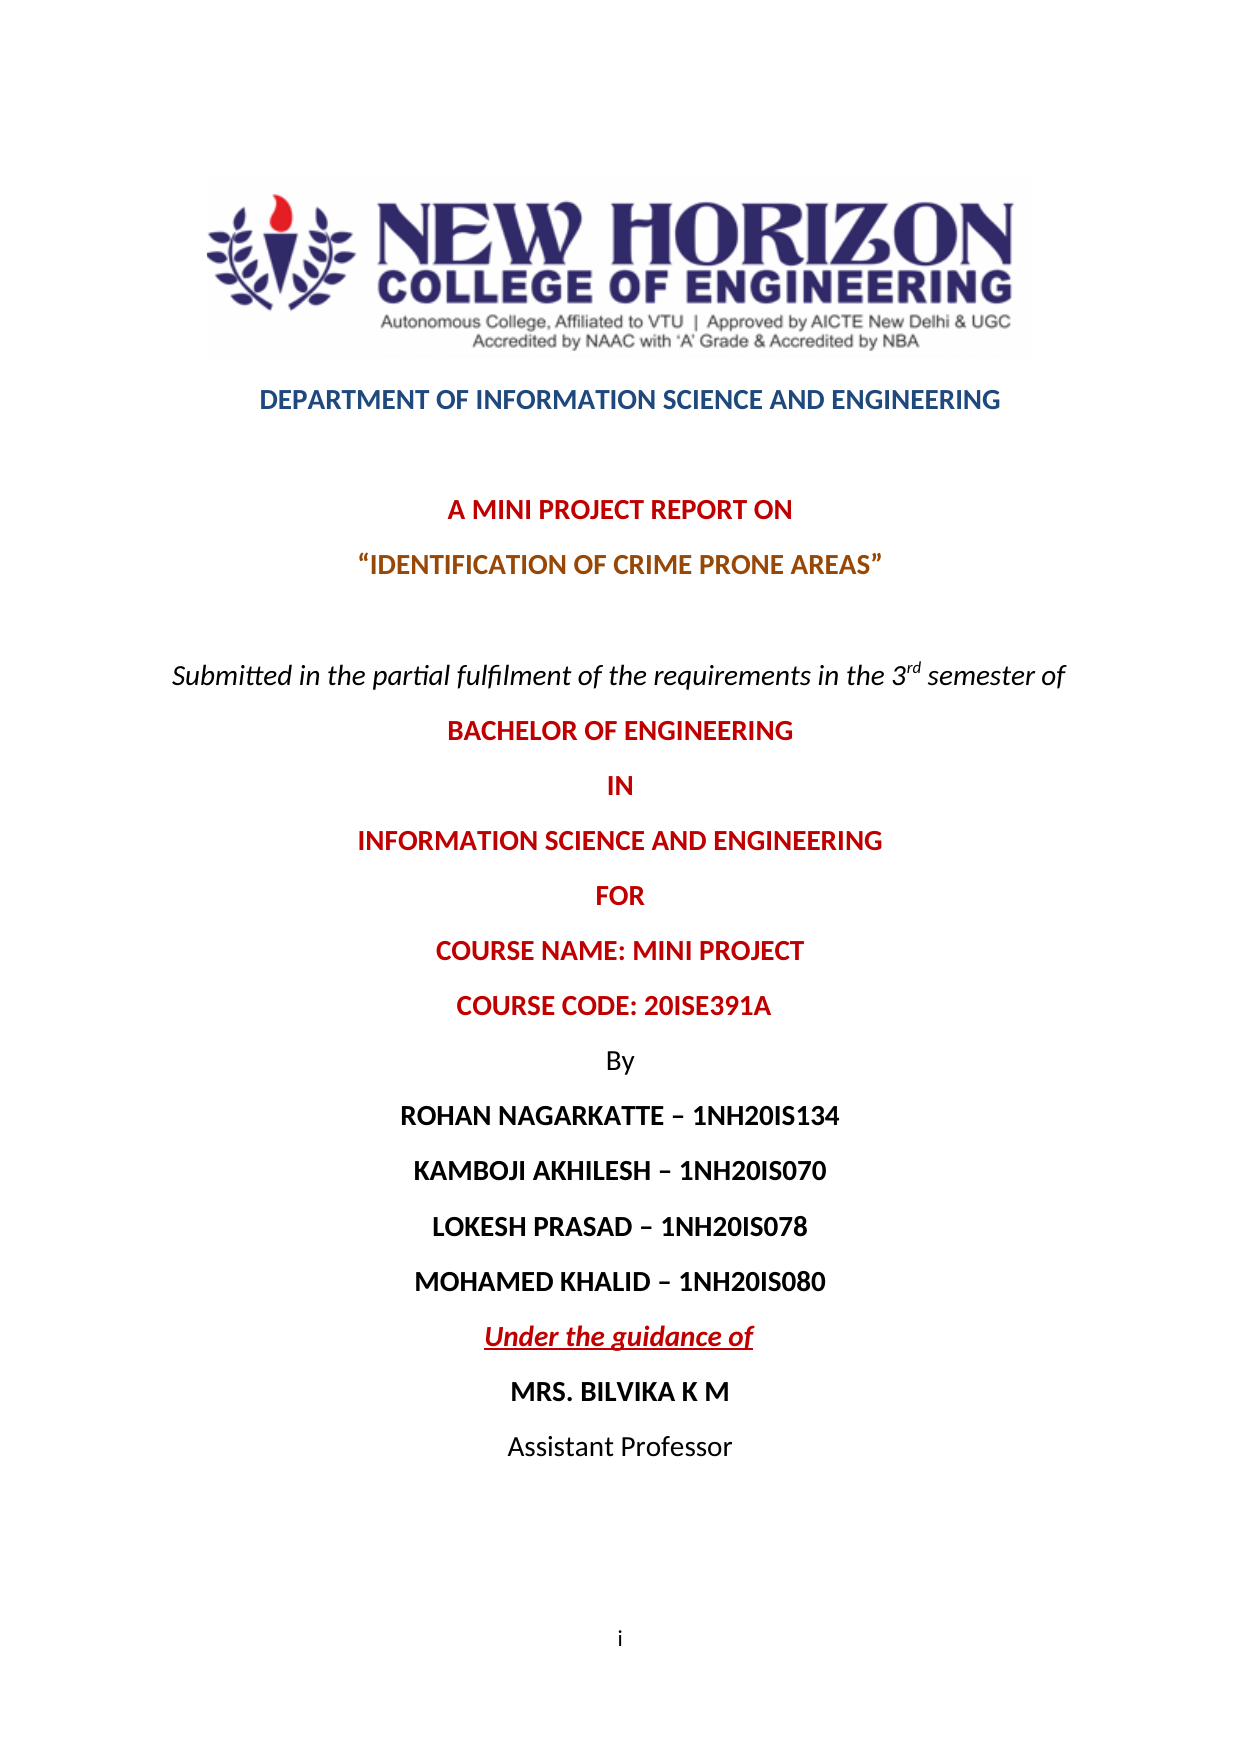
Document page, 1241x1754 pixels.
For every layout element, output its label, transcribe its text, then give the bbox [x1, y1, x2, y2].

text BACHELOR OF ENGINEERING [150, 712, 1090, 747]
text COURSE NAME: MINI PROJECT [150, 932, 1090, 968]
text MOHAMED KHALID – 1NH20IS080 [150, 1263, 1090, 1298]
text Submitted in the partial fulfilment of the requirements in the 3rd semester of [150, 657, 1090, 692]
text “IDENTIFICATION OF CRIME PRONE AREAS” [150, 546, 1090, 582]
text KAMBOJI AKHILESH – 1NH20IS070 [150, 1152, 1090, 1188]
text MRS. BILVIKA K M [150, 1373, 1090, 1408]
text Under the guidance of [150, 1318, 1090, 1353]
text LOKESH PRASAD – 1NH20IS078 [150, 1208, 1090, 1243]
text ROHAN NAGARKATTE – 1NH20IS134 [150, 1097, 1090, 1133]
text Assistant Professor [150, 1428, 1090, 1464]
text DEPARTMENT OF INFORMATION SCIENCE AND ENGINEERING [150, 381, 1090, 416]
picture [206, 175, 1034, 359]
text COURSE CODE: 20ISE391A [375, 987, 1090, 1023]
text A MINI PROJECT REPORT ON [150, 491, 1090, 527]
text FOR [150, 877, 1090, 913]
text By [150, 1042, 1090, 1078]
text INFORMATION SCIENCE AND ENGINEERING [150, 822, 1090, 857]
text IN [150, 767, 1090, 802]
